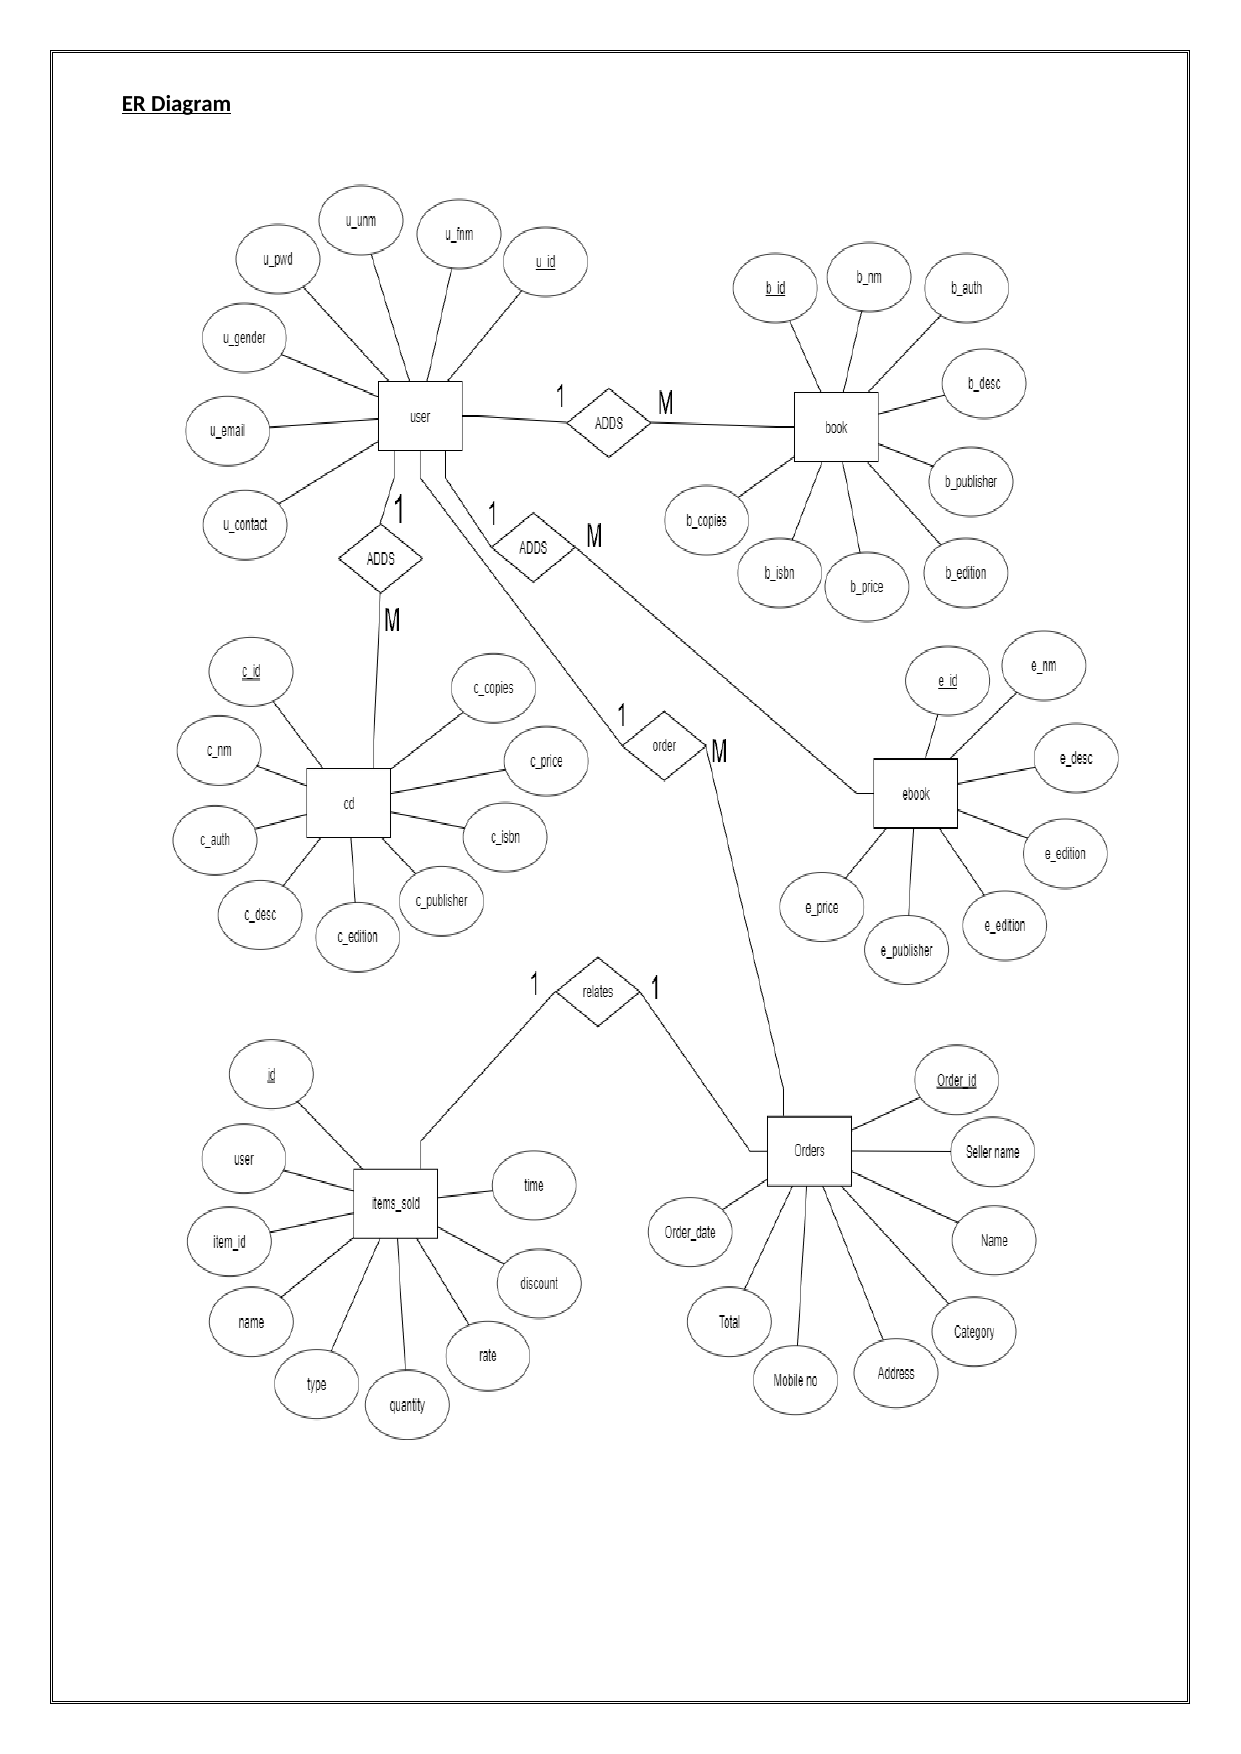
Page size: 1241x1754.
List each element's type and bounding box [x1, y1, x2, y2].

picture [150, 150, 1139, 1475]
